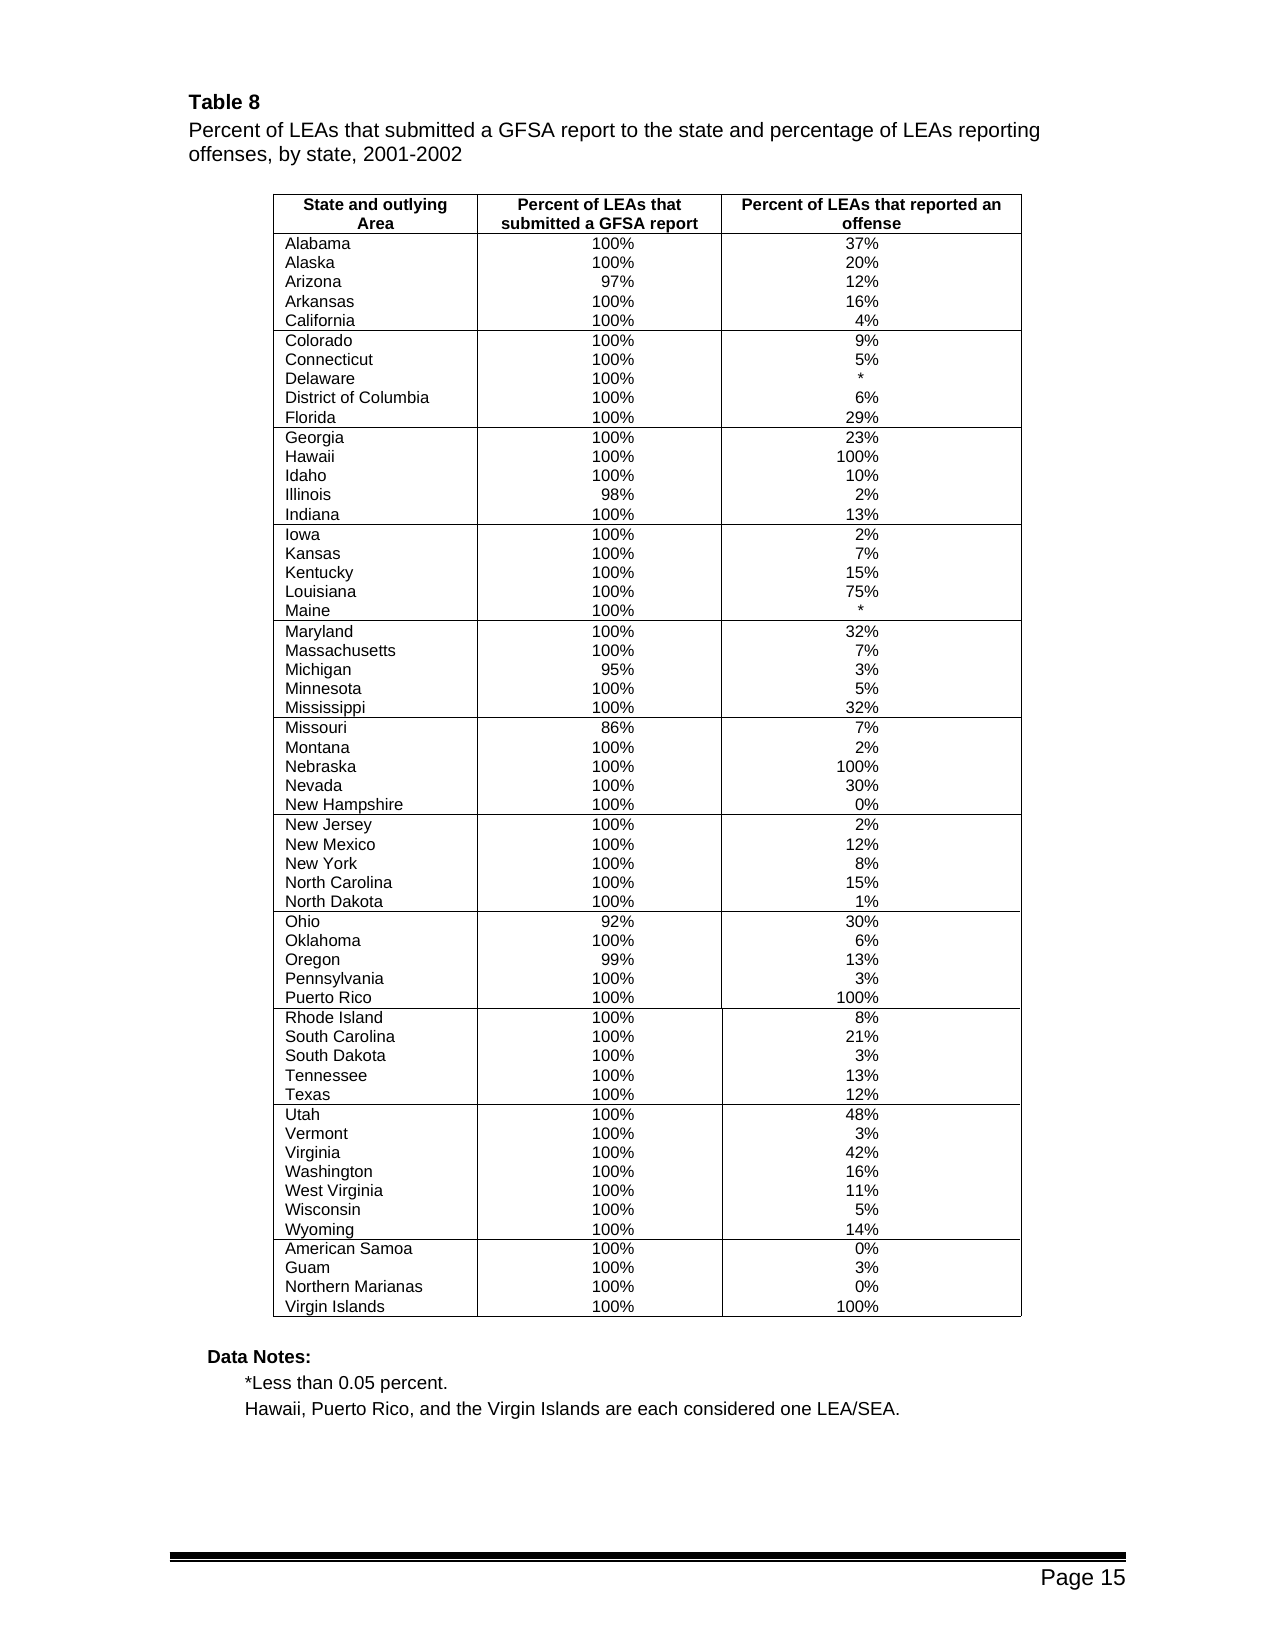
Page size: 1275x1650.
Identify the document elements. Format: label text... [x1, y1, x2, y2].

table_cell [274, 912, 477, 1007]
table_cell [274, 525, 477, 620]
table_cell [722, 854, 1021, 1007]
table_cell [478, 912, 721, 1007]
text Hawaii, Puerto Rico, and the Virgin Islands are each considered one LEA/SEA. [244, 1397, 1125, 1419]
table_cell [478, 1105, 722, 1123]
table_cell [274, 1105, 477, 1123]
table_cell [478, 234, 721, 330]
text Table 8 [188, 90, 1125, 114]
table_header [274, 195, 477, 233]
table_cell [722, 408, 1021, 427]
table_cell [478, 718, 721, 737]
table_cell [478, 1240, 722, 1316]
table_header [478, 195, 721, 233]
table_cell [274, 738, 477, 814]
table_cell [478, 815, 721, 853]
text Data Notes: [207, 1346, 1125, 1368]
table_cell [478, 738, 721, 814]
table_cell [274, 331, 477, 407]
text Percent of LEAs that submitted a GFSA report to the state and percentage of LEAs reporting offenses, by state, 2001-2002 [188, 118, 1125, 166]
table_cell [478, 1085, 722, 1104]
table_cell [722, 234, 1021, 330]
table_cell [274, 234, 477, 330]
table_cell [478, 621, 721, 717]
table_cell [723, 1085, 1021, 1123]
text *Less than 0.05 percent. [244, 1372, 1125, 1393]
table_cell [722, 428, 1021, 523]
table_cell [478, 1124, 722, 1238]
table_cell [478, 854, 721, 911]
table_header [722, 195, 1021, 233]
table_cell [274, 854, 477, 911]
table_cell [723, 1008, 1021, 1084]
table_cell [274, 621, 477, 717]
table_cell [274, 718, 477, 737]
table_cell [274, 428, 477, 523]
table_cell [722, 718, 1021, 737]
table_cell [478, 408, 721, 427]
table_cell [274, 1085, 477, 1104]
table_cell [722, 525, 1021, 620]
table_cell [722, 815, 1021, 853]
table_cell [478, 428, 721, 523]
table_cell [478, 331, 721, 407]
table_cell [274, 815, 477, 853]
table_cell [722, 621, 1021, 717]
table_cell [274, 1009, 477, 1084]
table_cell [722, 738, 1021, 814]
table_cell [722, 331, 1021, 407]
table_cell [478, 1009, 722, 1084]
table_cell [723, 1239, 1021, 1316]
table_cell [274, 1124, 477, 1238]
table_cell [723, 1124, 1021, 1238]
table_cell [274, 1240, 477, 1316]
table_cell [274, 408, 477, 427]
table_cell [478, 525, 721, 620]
